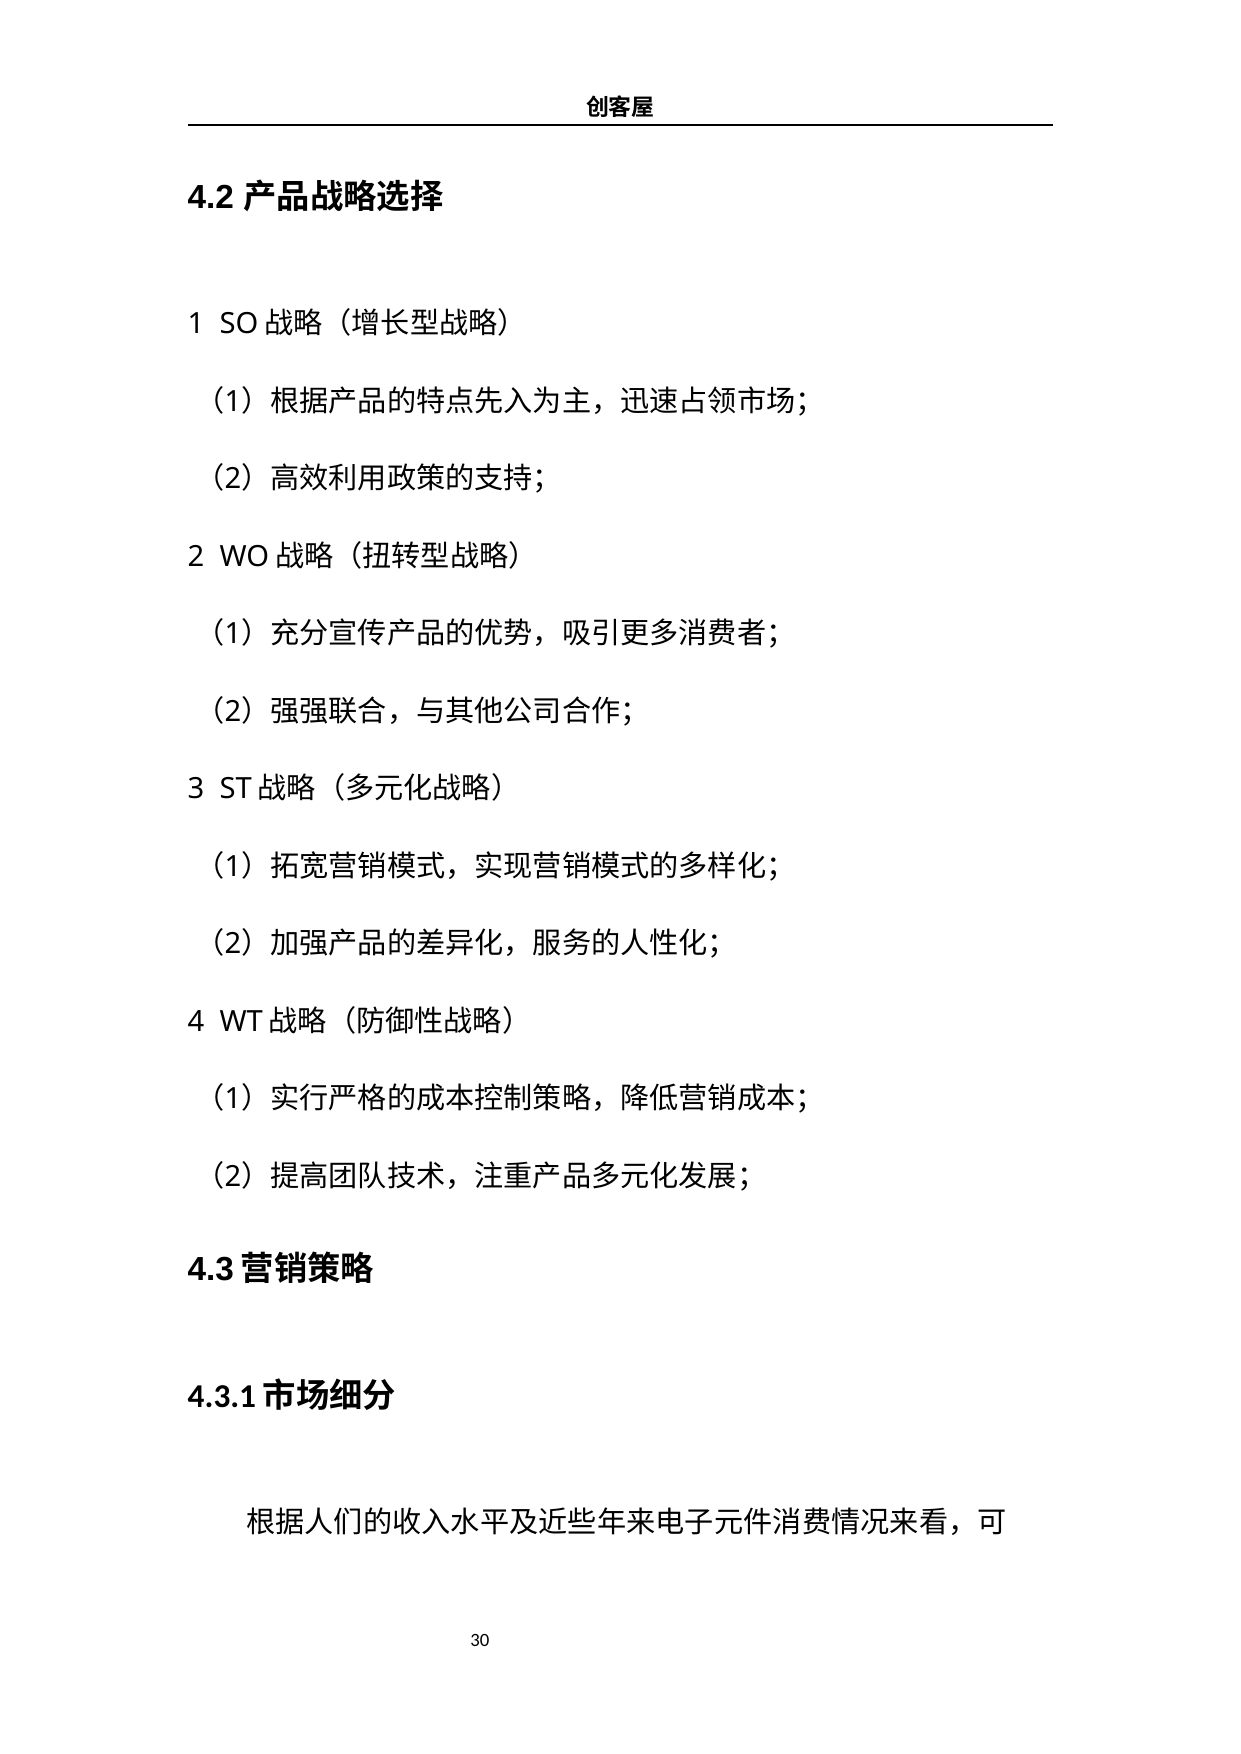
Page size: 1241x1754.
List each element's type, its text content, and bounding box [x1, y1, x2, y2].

text 4 WT战略（防御性战略） [187, 986, 1009, 1051]
text （1）拓宽营销模式，实现营销模式的多样化； [187, 831, 1009, 896]
text （1）实行严格的成本控制策略，降低营销成本； [187, 1064, 1009, 1129]
text 1 SO战略（增长型战略） [187, 289, 1009, 354]
subtitle 4.3营销策略 [187, 1233, 1053, 1298]
text （2）提高团队技术，注重产品多元化发展； [187, 1141, 1009, 1206]
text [187, 1487, 1009, 1552]
text 3 ST战略（多元化战略） [187, 754, 1009, 819]
text （1）根据产品的特点先入为主，迅速占领市场； [187, 366, 1009, 431]
text （2）强强联合，与其他公司合作； [187, 676, 1009, 741]
text （1）充分宣传产品的优势，吸引更多消费者； [187, 599, 1009, 664]
subtitle 4.2 产品战略选择 [187, 162, 1053, 227]
text （2）加强产品的差异化，服务的人性化； [187, 909, 1009, 974]
text 2 WO战略（扭转型战略） [187, 521, 1009, 586]
text （2）高效利用政策的支持； [187, 444, 1009, 509]
subtitle 4.3.1市场细分 [187, 1360, 1053, 1425]
